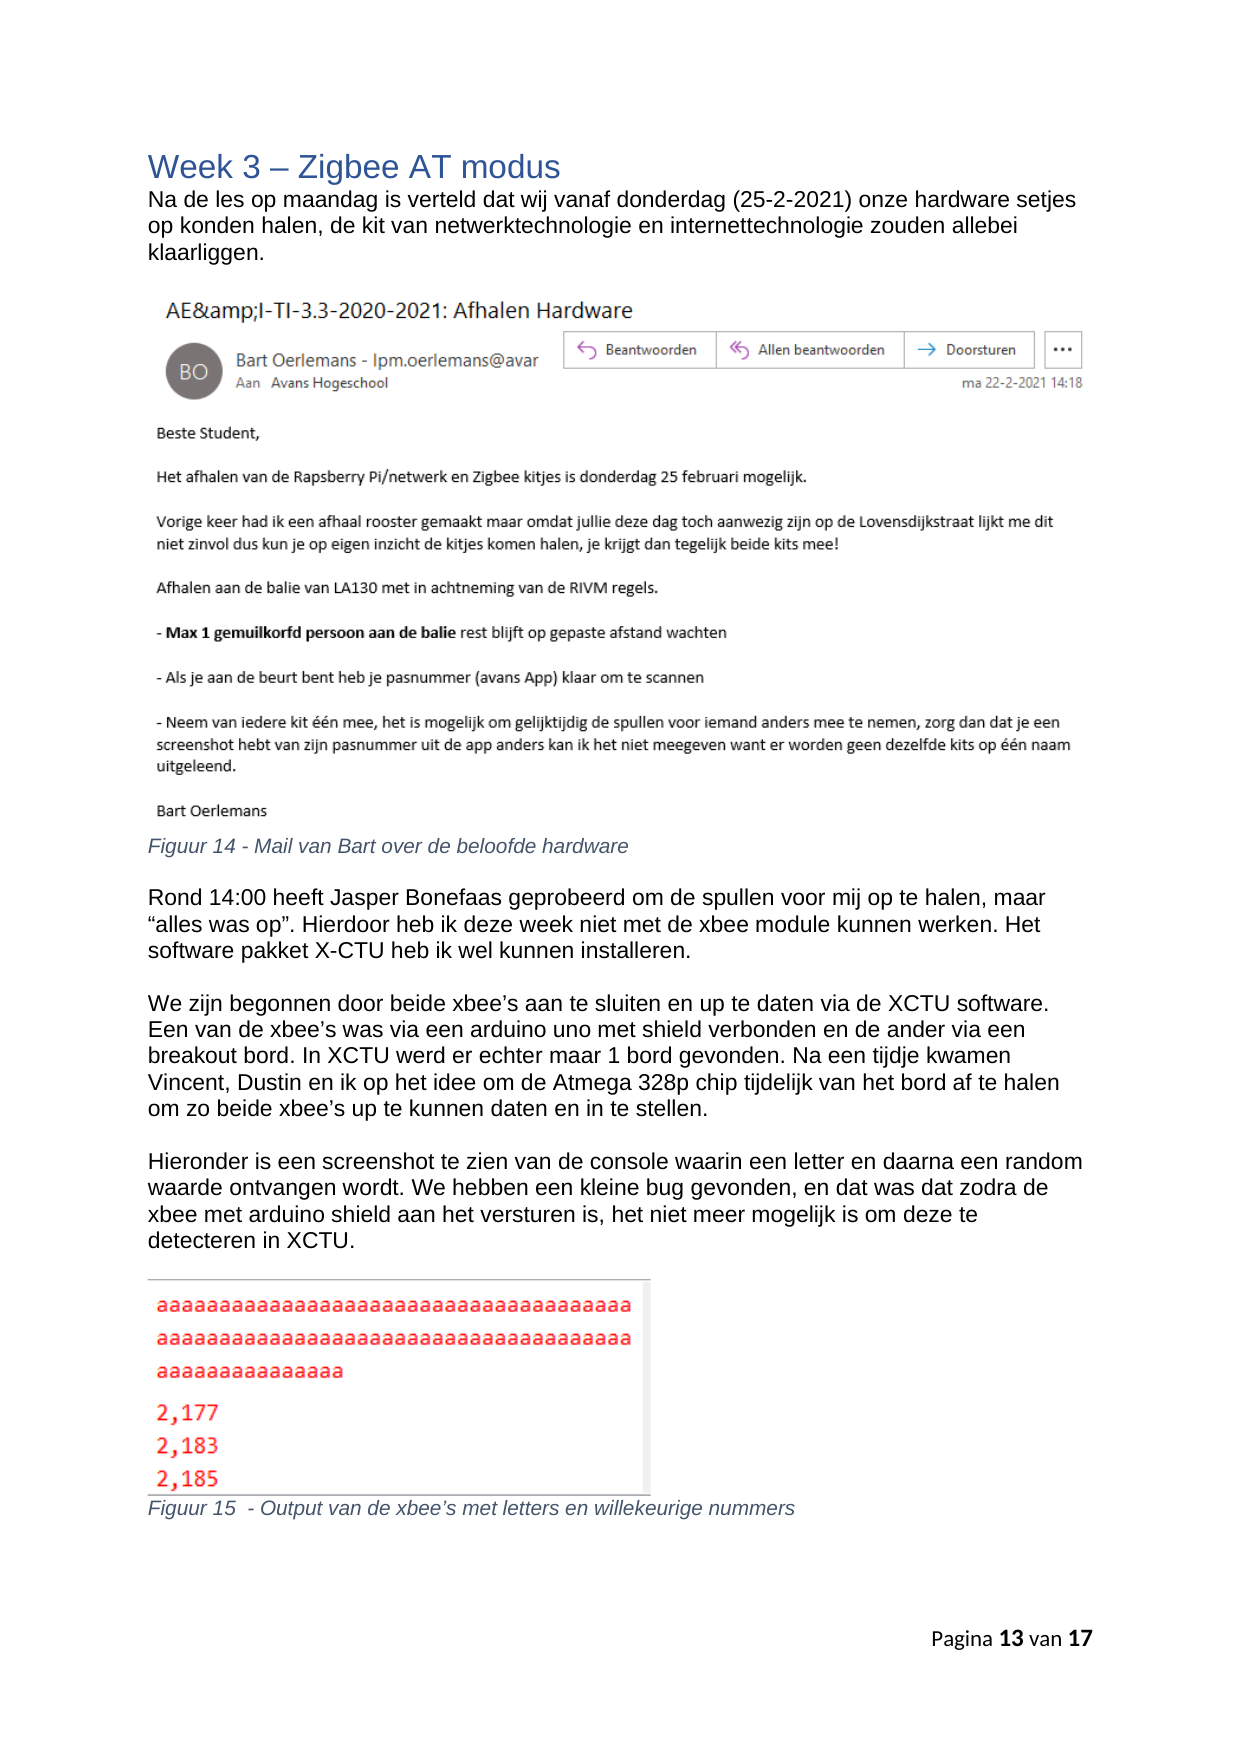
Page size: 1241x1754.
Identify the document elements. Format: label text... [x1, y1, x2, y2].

text We zijn begonnen door beide xbee’s aan te sluiten en up te daten via de XCTU software. Een van de xbee’s was via een arduino uno met shield verbonden en de ander via een breakout bord. In XCTU werd er echter maar 1 bord gevonden. Na een tijdje kwamen Vincent, Dustin en ik op het idee om de Atmega 328p chip tijdelijk van het bord af te halen om zo beide xbee’s up te kunnen daten en in te stellen. [148, 990, 1093, 1122]
text Figuur 14 - Mail van Bart over de beloofde hardware [148, 834, 1093, 858]
picture [147, 1279, 651, 1496]
text Figuur 15 - Output van de xbee’s met letters en willekeurige nummers [148, 1495, 1093, 1519]
subtitle Week 3 – Zigbee AT modus [148, 148, 1093, 186]
text Rond 14:00 heeft Jasper Bonefaas geprobeerd om de spullen voor mij op te halen, maar “alles was op”. Hierdoor heb ik deze week niet met de xbee module kunnen werken. Het software pakket X-CTU heb ik wel kunnen installeren. [148, 858, 1093, 963]
text Hieronder is een screenshot te zien van de console waarin een letter en daarna een random waarde ontvangen wordt. We hebben een kleine bug gevonden, en dat was dat zodra de xbee met arduino shield aan het versturen is, het niet meer mogelijk is om deze te detecteren in XCTU. [148, 1148, 1093, 1253]
picture [147, 291, 1084, 834]
text Na de les op maandag is verteld dat wij vanaf donderdag (25-2-2021) onze hardware setjes op konden halen, de kit van netwerktechnologie en internettechnologie zouden allebei klaarliggen. [148, 186, 1093, 265]
